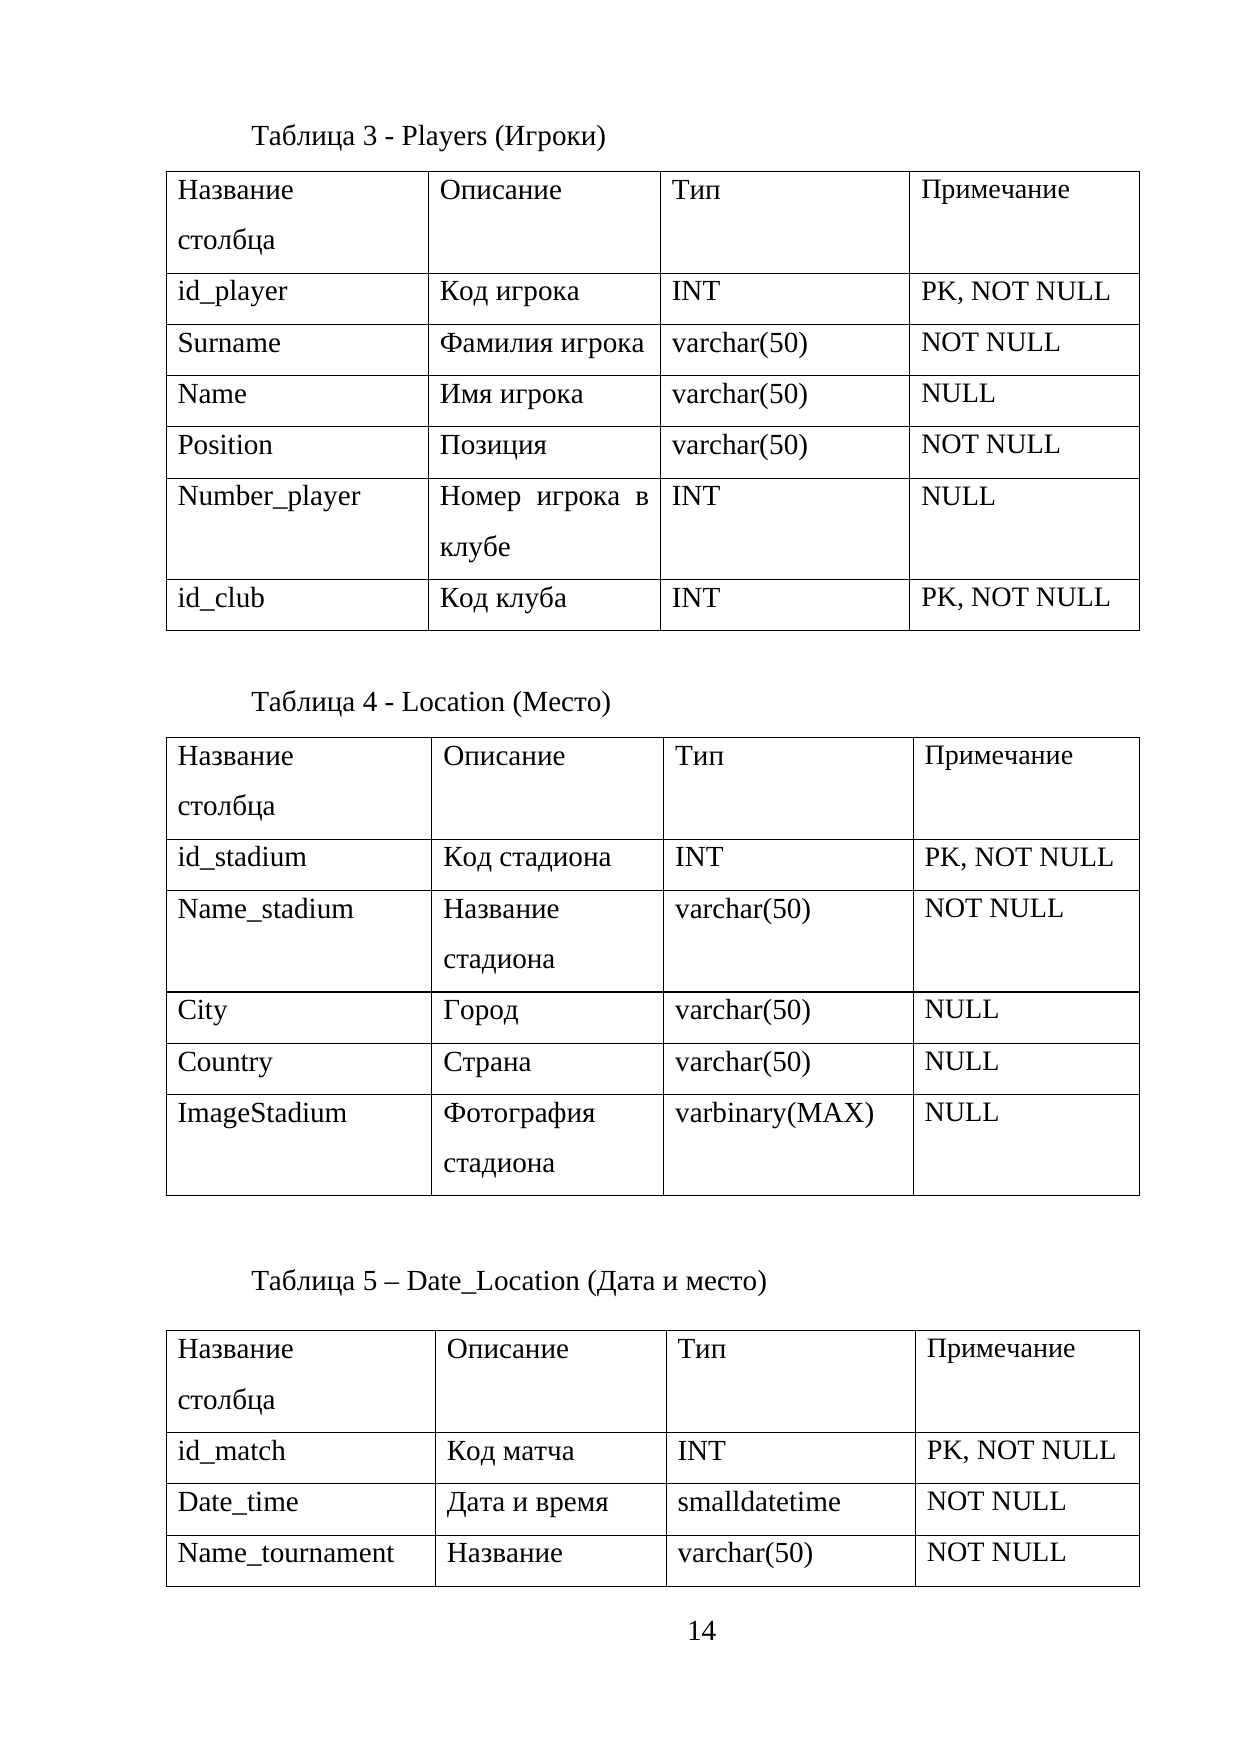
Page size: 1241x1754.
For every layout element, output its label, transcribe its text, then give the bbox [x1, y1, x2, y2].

table_cell PK, NOT NULL [914, 840, 1139, 890]
table_cell Позиция [429, 427, 660, 477]
table_cell Дата и время [436, 1484, 666, 1534]
table_cell varchar(50) [664, 993, 913, 1043]
table_cell varchar(50) [661, 325, 909, 375]
table_header Описание [429, 172, 660, 272]
text Таблица 4 - Location (Место) [177, 684, 1152, 718]
table_cell INT [661, 580, 909, 630]
table_cell id_player [167, 274, 428, 324]
table_cell Name [167, 376, 428, 426]
table_cell Surname [167, 325, 428, 375]
table_cell Код матча [436, 1433, 666, 1483]
table_cell Date_time [167, 1484, 435, 1534]
table_cell Фамилия игрока [429, 325, 660, 375]
table_header Описание [432, 738, 663, 838]
table_cell id_match [167, 1433, 435, 1483]
table_cell varchar(50) [661, 427, 909, 477]
table_cell PK, NOT NULL [916, 1433, 1139, 1483]
table_cell Номер игрока в клубе [429, 479, 660, 579]
table_header Описание [436, 1331, 666, 1432]
table_cell ImageStadium [167, 1095, 431, 1195]
table_cell varchar(50) [667, 1536, 915, 1586]
table_cell INT [661, 274, 909, 324]
table_cell PK, NOT NULL [910, 580, 1139, 630]
table_header Тип [667, 1331, 915, 1432]
table_cell NOT NULL [916, 1484, 1139, 1534]
table_cell varchar(50) [661, 376, 909, 426]
table_cell City [167, 993, 431, 1043]
table_cell NULL [910, 479, 1139, 579]
table_cell Country [167, 1044, 431, 1094]
table_cell varbinary(MAX) [664, 1095, 913, 1195]
table_header Примечание [914, 738, 1139, 838]
table_cell varchar(50) [664, 891, 913, 991]
table_cell INT [667, 1433, 915, 1483]
table_header Примечание [910, 172, 1139, 272]
table_header Название столбца [167, 738, 431, 838]
table_cell id_stadium [167, 840, 431, 890]
table_cell Фотография стадиона [432, 1095, 663, 1195]
table_cell Number_player [167, 479, 428, 579]
table_cell NULL [910, 376, 1139, 426]
table_header Примечание [916, 1331, 1139, 1432]
table_cell NULL [914, 1044, 1139, 1094]
table_header Тип [661, 172, 909, 272]
table_cell id_club [167, 580, 428, 630]
table_cell INT [661, 479, 909, 579]
table_cell NULL [914, 1095, 1139, 1195]
table_cell smalldatetime [667, 1484, 915, 1534]
table_cell Название турнира [436, 1536, 666, 1586]
text Таблица 5 – Date_Location (Дата и место) [177, 1263, 1152, 1297]
table_cell NOT NULL [916, 1536, 1139, 1586]
table_header Название столбца [167, 1331, 435, 1432]
table_cell Код игрока [429, 274, 660, 324]
table_header Название столбца [167, 172, 428, 272]
table_cell Название стадиона [432, 891, 663, 991]
table_cell PK, NOT NULL [910, 274, 1139, 324]
table_cell Город [432, 993, 663, 1043]
table_cell Код клуба [429, 580, 660, 630]
table_cell Имя игрока [429, 376, 660, 426]
table_cell Страна [432, 1044, 663, 1094]
table_cell NOT NULL [910, 325, 1139, 375]
table_cell Position [167, 427, 428, 477]
table_cell INT [664, 840, 913, 890]
table_cell varchar(50) [664, 1044, 913, 1094]
table_header Тип [664, 738, 913, 838]
table_cell Код стадиона [432, 840, 663, 890]
table_cell Name_tournament [167, 1536, 435, 1586]
table_cell Name_stadium [167, 891, 431, 991]
table_cell NOT NULL [914, 891, 1139, 991]
table_cell NULL [914, 993, 1139, 1043]
text Таблица 3 - Players (Игроки) [177, 118, 1152, 152]
table_cell NOT NULL [910, 427, 1139, 477]
